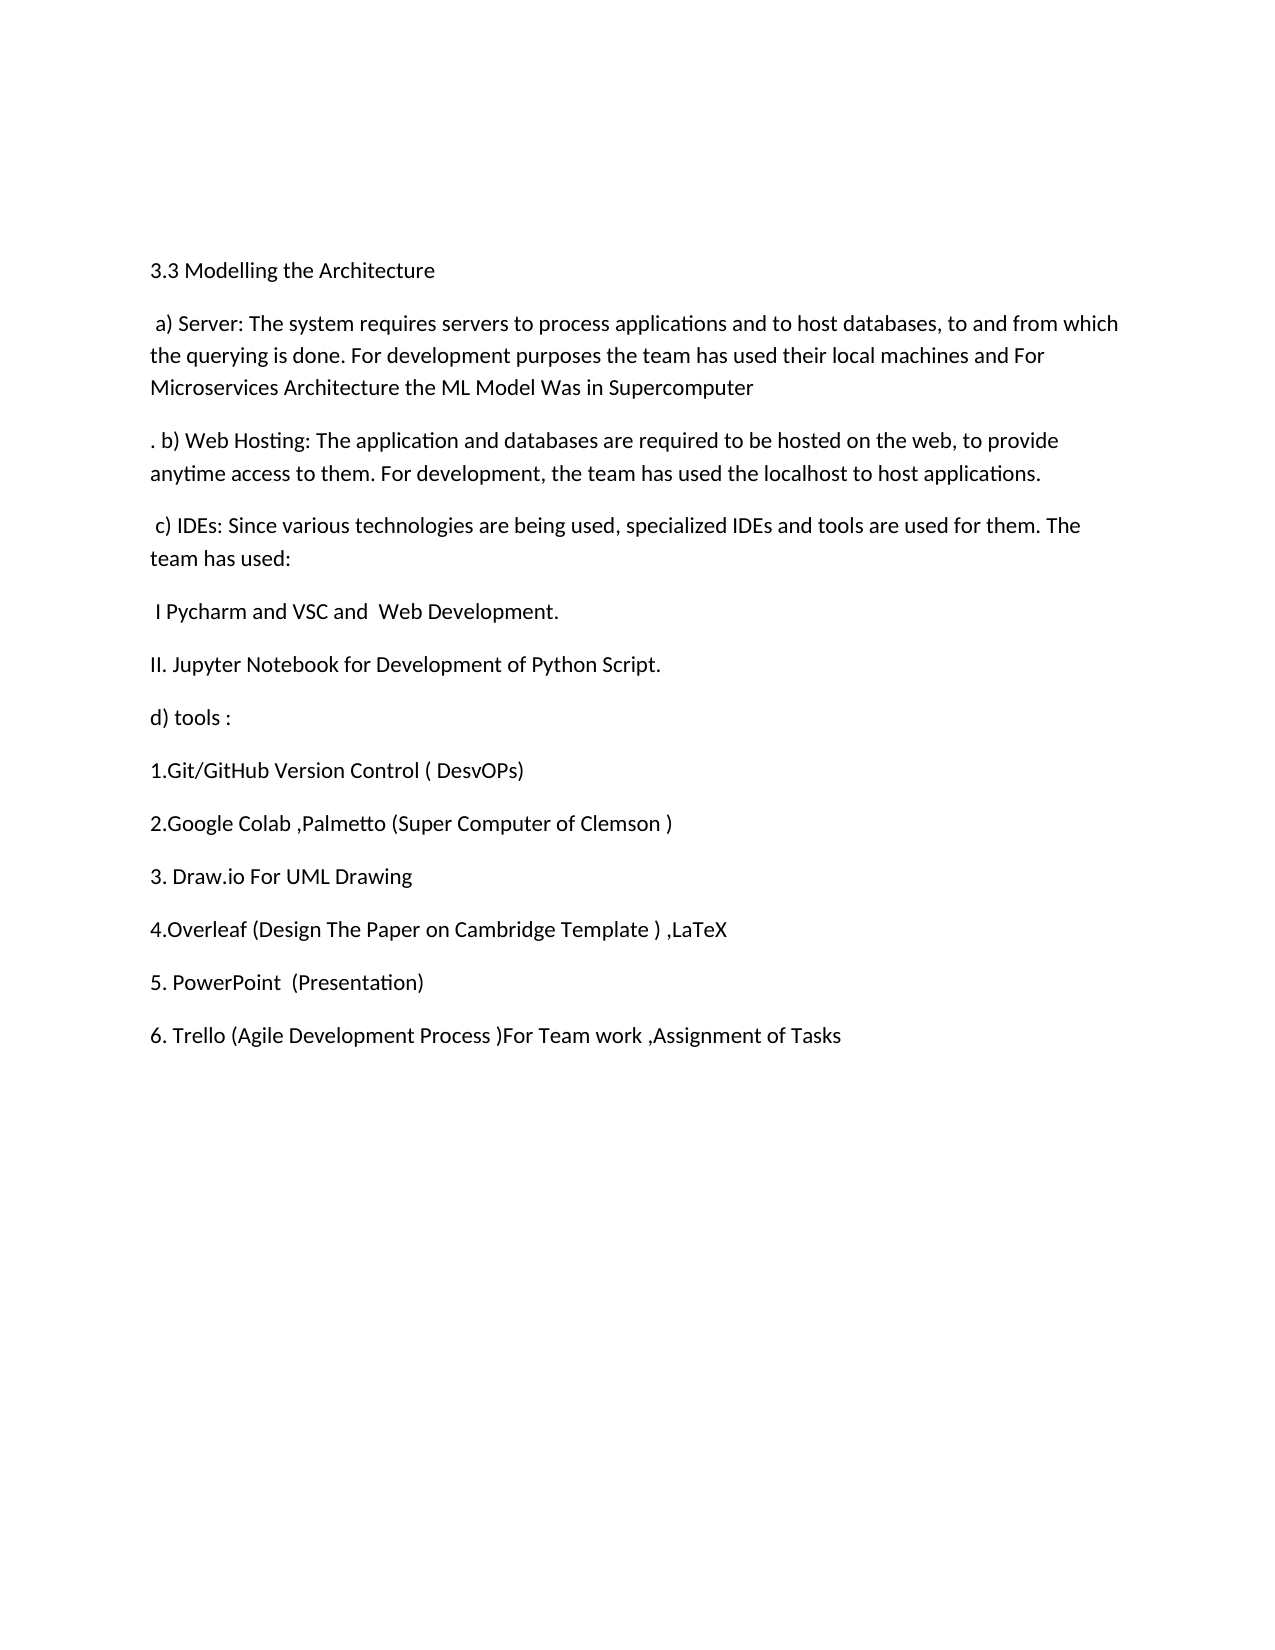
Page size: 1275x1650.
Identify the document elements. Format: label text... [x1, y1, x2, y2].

text a) Server: The system requires servers to process applications and to host databases, to and from which the querying is done. For development purposes the team has used their local machines and For Microservices Architecture the ML Model Was in Supercomputer [150, 309, 1125, 401]
text 5. PowerPoint (Presentation) [150, 968, 1125, 996]
text 6. Trello (Agile Development Process )For Team work ,Assignment of Tasks [150, 1021, 1125, 1049]
text 1.Git/GitHub Version Control ( DesvOPs) [150, 756, 1125, 784]
text 3.3 Modelling the Architecture [150, 256, 1125, 284]
text . b) Web Hosting: The application and databases are required to be hosted on the web, to provide anytime access to them. For development, the team has used the localhost to host applications. [150, 426, 1125, 487]
text I Pycharm and VSC and Web Development. [150, 597, 1125, 625]
text II. Jupyter Notebook for Development of Python Script. [150, 650, 1125, 678]
text 3. Draw.io For UML Drawing [150, 862, 1125, 890]
text c) IDEs: Since various technologies are being used, specialized IDEs and tools are used for them. The team has used: [150, 512, 1125, 572]
text d) tools : [150, 703, 1125, 731]
text 4.Overleaf (Design The Paper on Cambridge Template ) ,LaTeX [150, 915, 1125, 943]
text 2.Google Colab ,Palmetto (Super Computer of Clemson ) [150, 809, 1125, 837]
